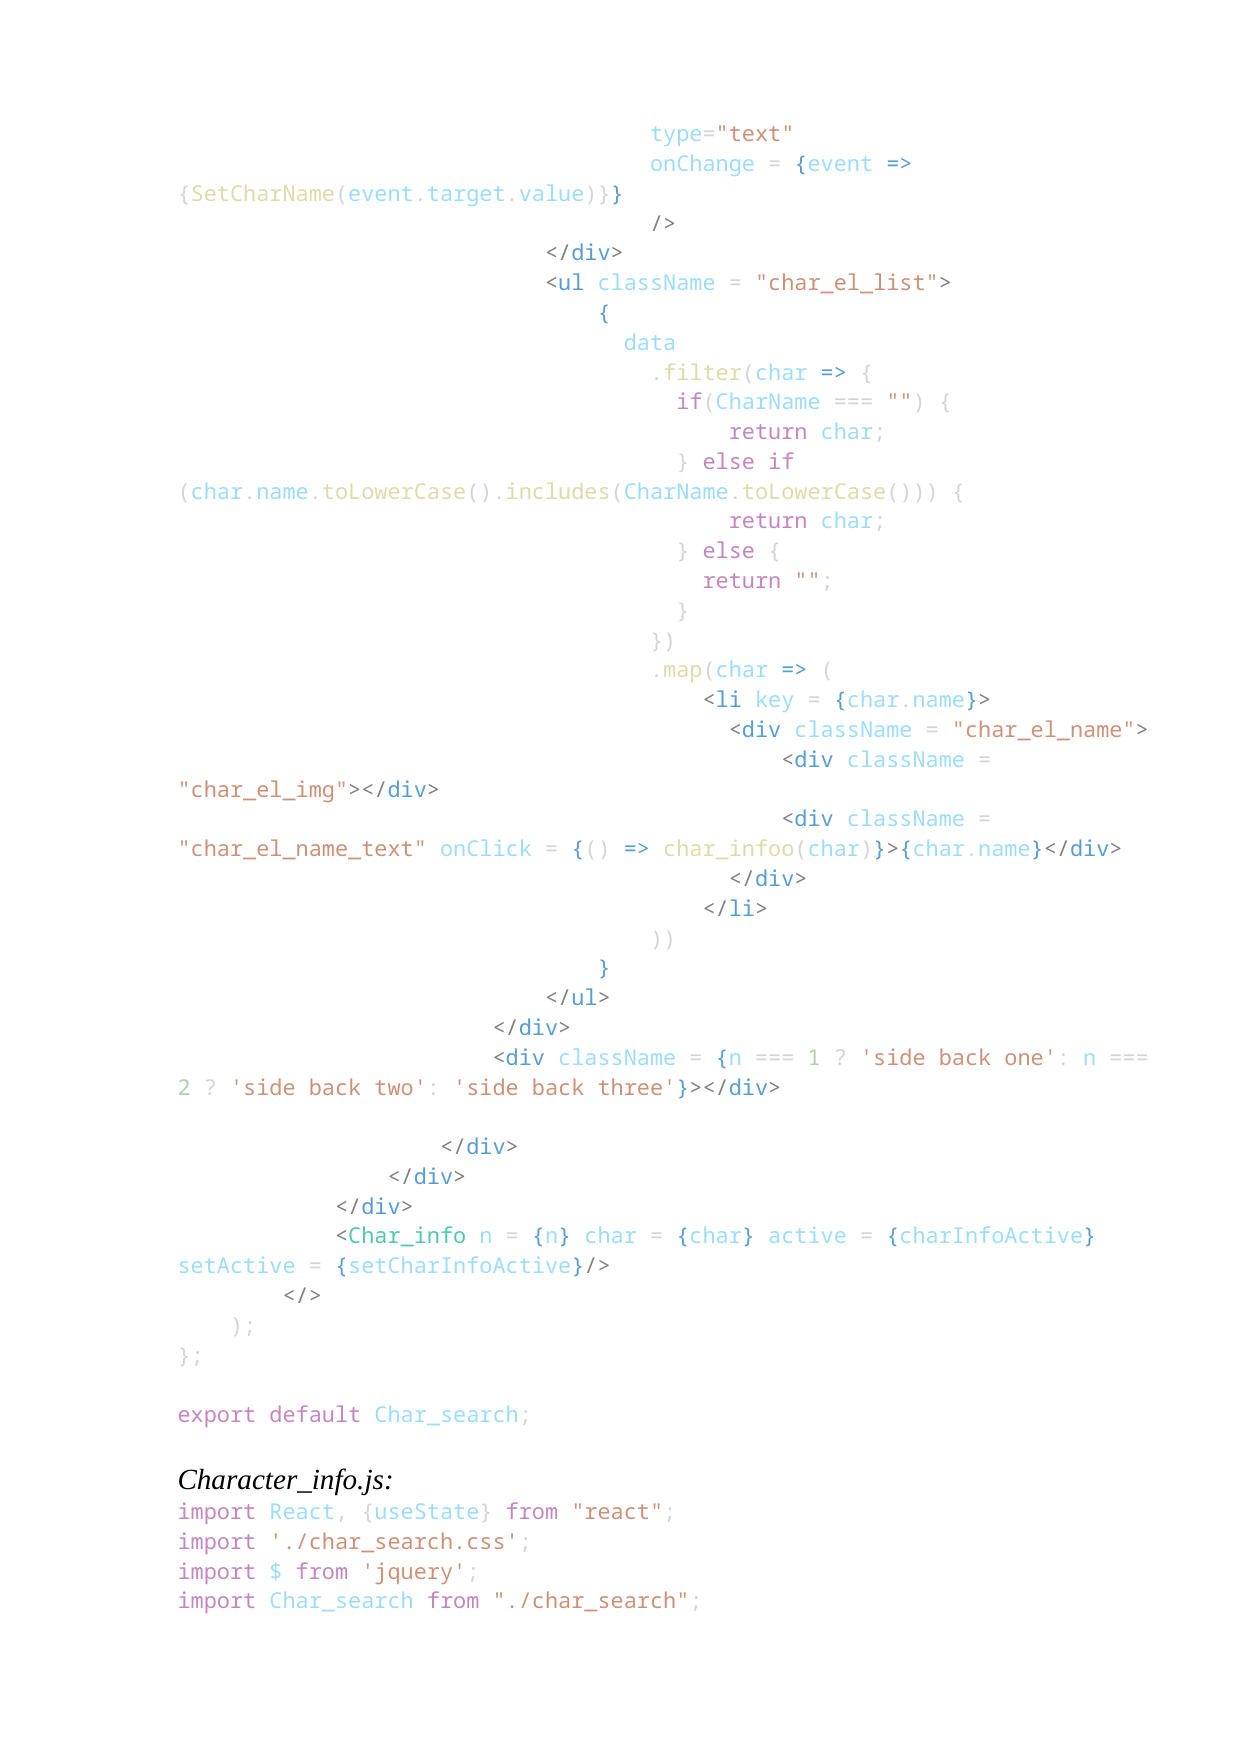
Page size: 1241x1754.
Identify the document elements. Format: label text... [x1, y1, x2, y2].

text import Char_search from "./char_search"; [177, 1585, 1152, 1615]
text <li key = {char.name}> [177, 684, 1152, 714]
text data [177, 327, 1152, 356]
text import $ from 'jquery'; [177, 1556, 1152, 1585]
text <div className = "char_el_name_text" onClick = {() => char_infoo(char)}>{char.name}</div> [177, 803, 1152, 863]
text </div> [177, 1012, 1152, 1042]
text import React, {useState} from "react"; [177, 1496, 1152, 1526]
text /> [177, 207, 1152, 237]
text return char; [177, 416, 1152, 446]
text return ""; [177, 565, 1152, 595]
text type="text" [177, 118, 1152, 148]
text </ul> [177, 982, 1152, 1012]
text <ul className = "char_el_list"> [177, 267, 1152, 297]
text )) [177, 922, 1152, 952]
text Character_info.js: [177, 1462, 1152, 1496]
text <div className = {n === 1 ? 'side back one': n === 2 ? 'side back two': 'side back three'}></div> [177, 1042, 1152, 1101]
text <div className = "char_el_img"></div> [177, 744, 1152, 803]
text </div> [177, 237, 1152, 267]
text }) [177, 624, 1152, 654]
text import './char_search.css'; [177, 1526, 1152, 1556]
text .filter(char => { [177, 356, 1152, 386]
text } [177, 595, 1152, 624]
text <div className = "char_el_name"> [177, 714, 1152, 744]
text return char; [177, 505, 1152, 535]
text } [177, 952, 1152, 982]
text </div> [177, 1161, 1152, 1191]
text ); [177, 1310, 1152, 1339]
text if(CharName === "") { [177, 386, 1152, 416]
text .map(char => ( [177, 654, 1152, 684]
text </div> [177, 1131, 1152, 1161]
text <Char_info n = {n} char = {char} active = {charInfoActive} setActive = {setCharInfoActive}/> [177, 1220, 1152, 1280]
text </div> [177, 863, 1152, 893]
text } else if (char.name.toLowerCase().includes(CharName.toLowerCase())) { [177, 446, 1152, 505]
text </> [177, 1280, 1152, 1310]
text export default Char_search; [177, 1399, 1152, 1429]
text </div> [177, 1191, 1152, 1220]
text { [177, 297, 1152, 327]
text }; [177, 1339, 1152, 1369]
text </li> [177, 893, 1152, 922]
text onChange = {event => {SetCharName(event.target.value)}} [177, 148, 1152, 207]
text } else { [177, 535, 1152, 565]
